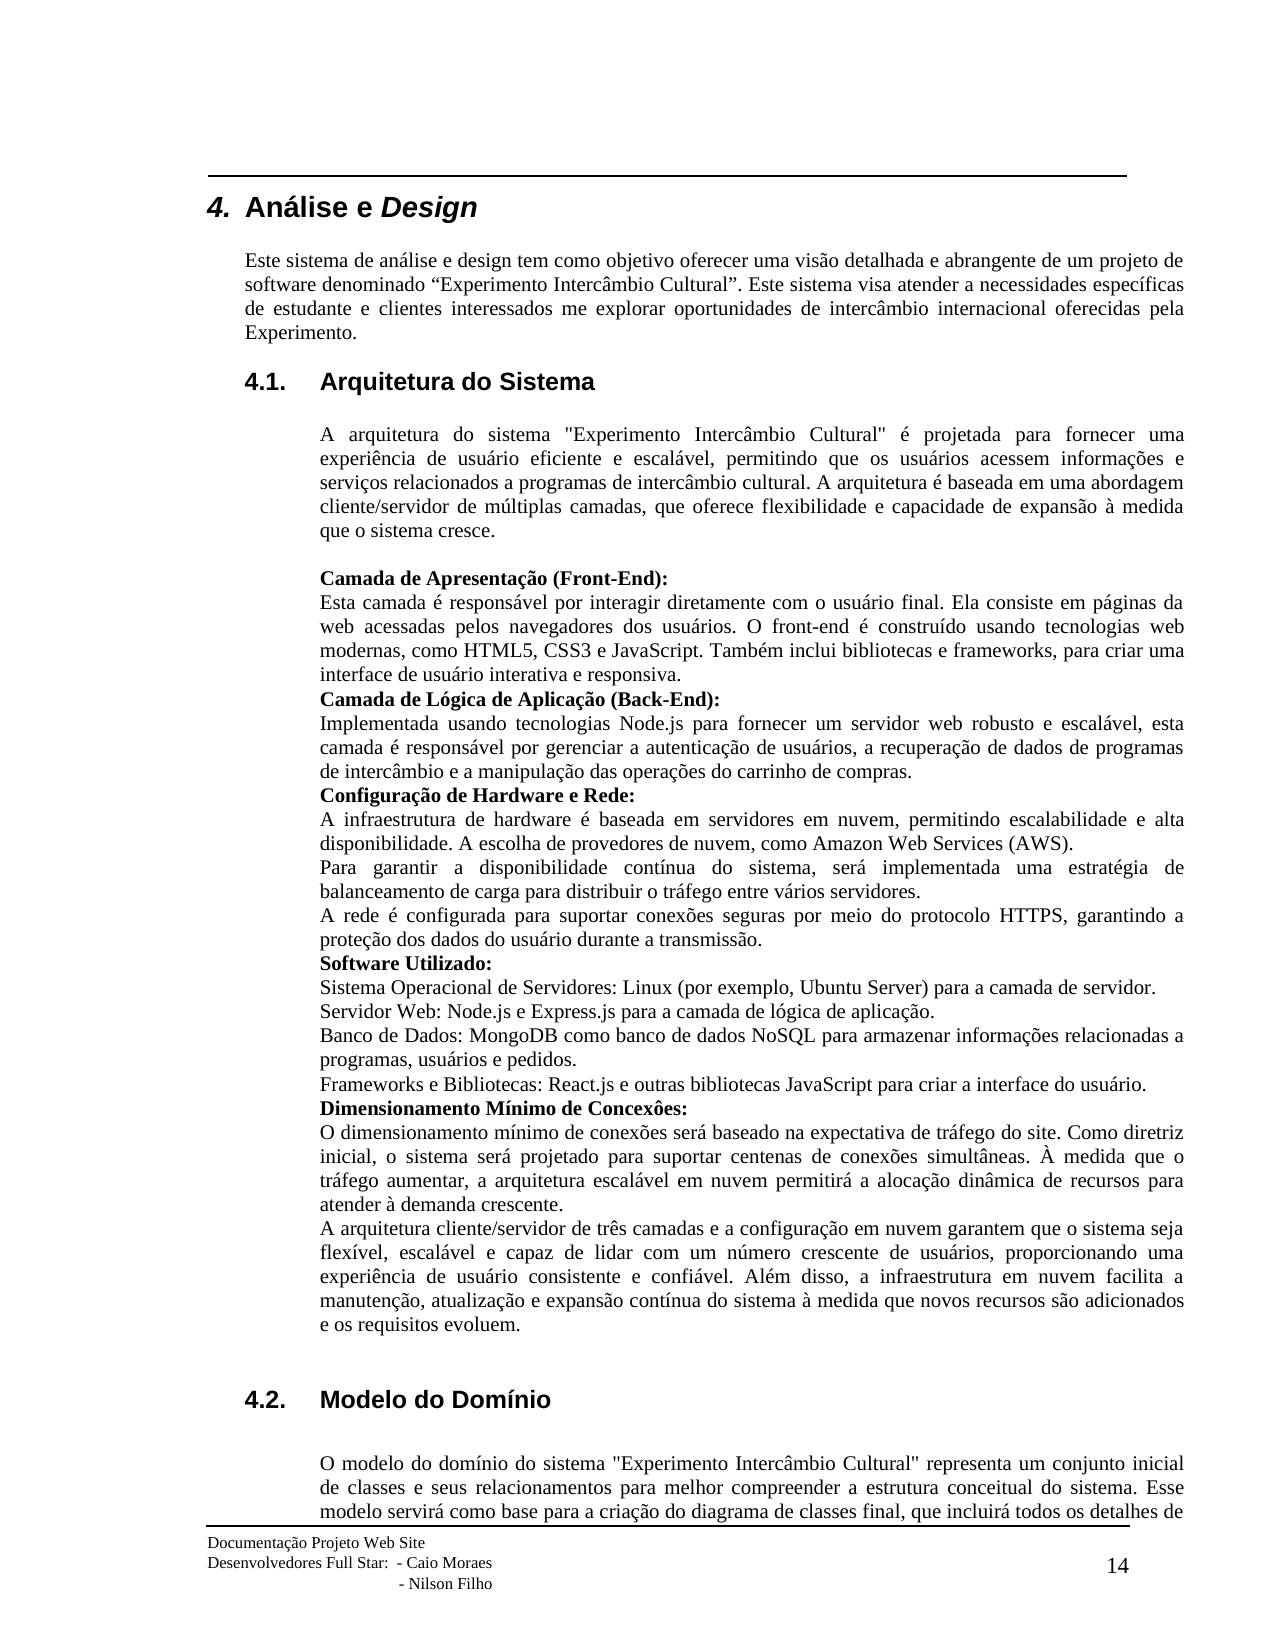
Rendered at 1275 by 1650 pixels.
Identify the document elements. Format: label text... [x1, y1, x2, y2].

text A infraestrutura de hardware é baseada em servidores em nuvem, permitindo escalabilidade e alta disponibilidade. A escolha de provedores de nuvem, como Amazon Web Services (AWS). [319, 807, 1185, 855]
text O dimensionamento mínimo de conexões será baseado na expectativa de tráfego do site. Como diretriz inicial, o sistema será projetado para suportar centenas de conexões simultâneas. À medida que o tráfego aumentar, a arquitetura escalável em nuvem permitirá a alocação dinâmica de recursos para atender à demanda crescente. [319, 1119, 1185, 1216]
text Servidor Web: Node.js e Express.js para a camada de lógica de aplicação. [319, 999, 1185, 1023]
text Sistema Operacional de Servidores: Linux (por exemplo, Ubuntu Server) para a camada de servidor. [319, 975, 1185, 999]
text A rede é configurada para suportar conexões seguras por meio do protocolo HTTPS, garantindo a proteção dos dados do usuário durante a transmissão. [319, 903, 1185, 951]
text Configuração de Hardware e Rede: [319, 783, 1185, 807]
text A arquitetura do sistema "Experimento Intercâmbio Cultural" é projetada para fornecer uma experiência de usuário eficiente e escalável, permitindo que os usuários acessem informações e serviços relacionados a programas de intercâmbio cultural. A arquitetura é baseada em uma abordagem cliente/servidor de múltiplas camadas, que oferece flexibilidade e capacidade de expansão à medida que o sistema cresce. [319, 422, 1185, 542]
text Este sistema de análise e design tem como objetivo oferecer uma visão detalhada e abrangente de um projeto de software denominado “Experimento Intercâmbio Cultural”. Este sistema visa atender a necessidades específicas de estudante e clientes interessados me explorar oportunidades de intercâmbio internacional oferecidas pela Experimento. [244, 248, 1185, 344]
text Software Utilizado: [319, 951, 1185, 975]
text Esta camada é responsável por interagir diretamente com o usuário final. Ela consiste em páginas da web acessadas pelos navegadores dos usuários. O front-end é construído usando tecnologias web modernas, como HTML5, CSS3 e JavaScript. Também inclui bibliotecas e frameworks, para criar uma interface de usuário interativa e responsiva. [319, 590, 1185, 686]
text Para garantir a disponibilidade contínua do sistema, será implementada uma estratégia de balanceamento de carga para distribuir o tráfego entre vários servidores. [319, 855, 1185, 903]
text Camada de Apresentação (Front-End): [319, 566, 1185, 590]
text Camada de Lógica de Aplicação (Back-End): [319, 686, 1185, 711]
text Frameworks e Bibliotecas: React.js e outras bibliotecas JavaScript para criar a interface do usuário. [319, 1071, 1185, 1096]
text Banco de Dados: MongoDB como banco de dados NoSQL para armazenar informações relacionadas a programas, usuários e pedidos. [319, 1023, 1185, 1071]
list Análise e Design [207, 190, 1185, 224]
text A arquitetura cliente/servidor de três camadas e a configuração em nuvem garantem que o sistema seja flexível, escalável e capaz de lidar com um número crescente de usuários, proporcionando uma experiência de usuário consistente e confiável. Além disso, a infraestrutura em nuvem facilita a manutenção, atualização e expansão contínua do sistema à medida que novos recursos são adicionados e os requisitos evoluem. [319, 1216, 1185, 1336]
text Dimensionamento Mínimo de Concexôes: [319, 1096, 1185, 1119]
text Implementada usando tecnologias Node.js para fornecer um servidor web robusto e escalável, esta camada é responsável por gerenciar a autenticação de usuários, a recuperação de dados de programas de intercâmbio e a manipulação das operações do carrinho de compras. [319, 711, 1185, 783]
subtitle Arquitetura do Sistema [244, 367, 1185, 395]
subtitle Modelo do Domínio [244, 1385, 1185, 1414]
